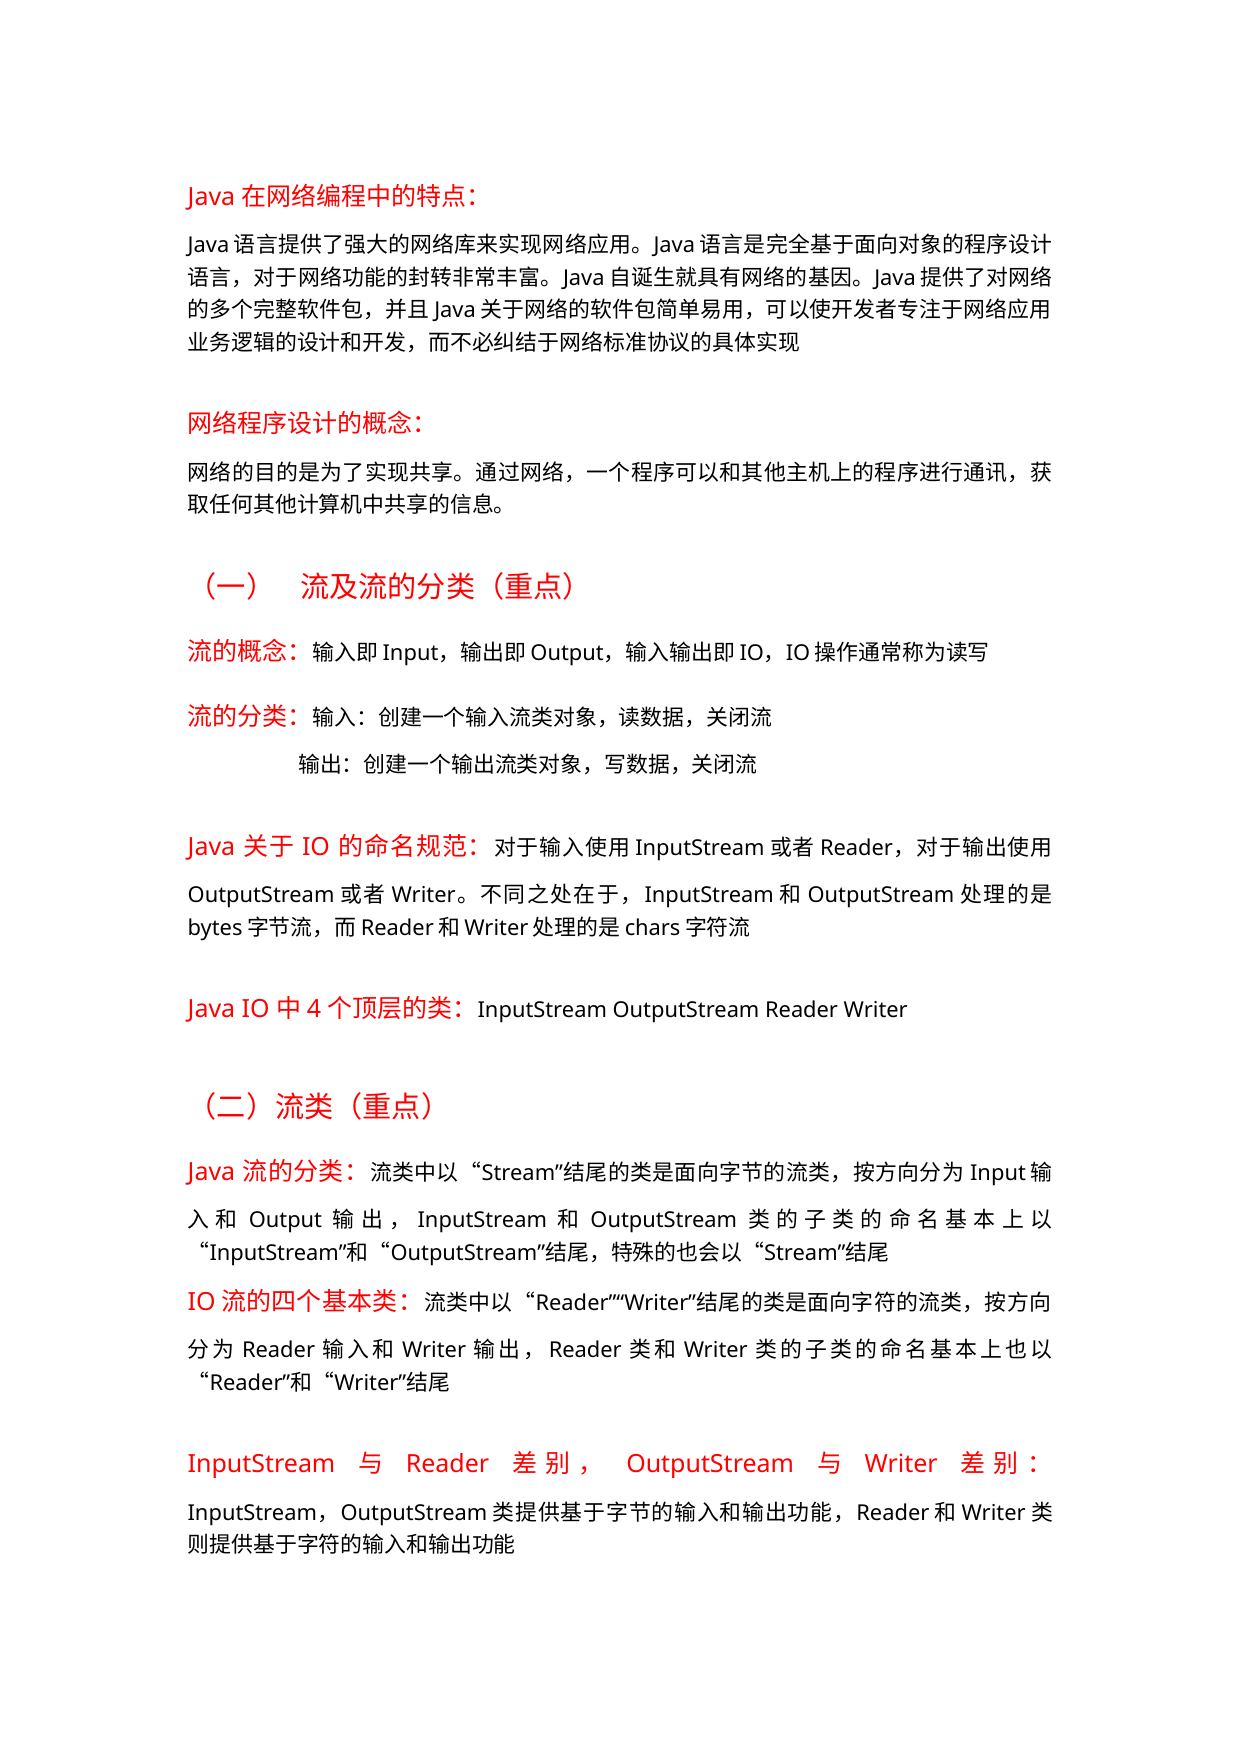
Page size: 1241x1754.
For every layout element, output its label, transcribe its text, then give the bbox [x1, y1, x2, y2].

text Java 关于 IO 的命名规范：对于输入使用InputStream或者Reader，对于输出使用OutputStream或者Writer。不同之处在于，InputStream和OutputStream处理的是bytes字节流，而Reader和Writer处理的是chars字符流 [187, 812, 1053, 942]
text Java 在网络编程中的特点： [187, 162, 1053, 227]
list 流及流的分类（重点） [187, 552, 1053, 617]
text 流的概念：输入即Input，输出即Output，输入输出即IO，IO操作通常称为读写 [187, 617, 1053, 682]
text 流的分类：输入：创建一个输入流类对象，读数据，关闭流 [187, 682, 1053, 747]
text 网络的目的是为了实现共享。通过网络，一个程序可以和其他主机上的程序进行通讯，获取任何其他计算机中共享的信息。 [187, 454, 1053, 519]
text 网络程序设计的概念： [187, 389, 1053, 454]
text Java语言提供了强大的网络库来实现网络应用。Java语言是完全基于面向对象的程序设计语言，对于网络功能的封转非常丰富。Java自诞生就具有网络的基因。Java提供了对网络的多个完整软件包，并且Java关于网络的软件包简单易用，可以使开发者专注于网络应用业务逻辑的设计和开发，而不必纠结于网络标准协议的具体实现 [187, 227, 1053, 357]
text Java 流的分类：流类中以“Stream”结尾的类是面向字节的流类，按方向分为Input输入和Output输出，InputStream和OutputStream类的子类的命名基本上以“InputStream”和“OutputStream”结尾，特殊的也会以“Stream”结尾 [187, 1137, 1053, 1267]
text （二）流类（重点） [187, 1072, 1053, 1137]
text 输出：创建一个输出流类对象，写数据，关闭流 [231, 747, 1053, 779]
text InputStream 与 Reader 差别， OutputStream 与 Writer 差别：InputStream，OutputStream类提供基于字节的输入和输出功能，Reader和Writer类则提供基于字符的输入和输出功能 [187, 1429, 1053, 1559]
text IO流的四个基本类：流类中以“Reader”“Writer”结尾的类是面向字符的流类，按方向分为Reader输入和Writer输出，Reader类和Writer类的子类的命名基本上也以“Reader”和“Writer”结尾 [187, 1267, 1053, 1397]
text Java IO 中 4 个顶层的类：InputStream OutputStream Reader Writer [187, 974, 1053, 1039]
